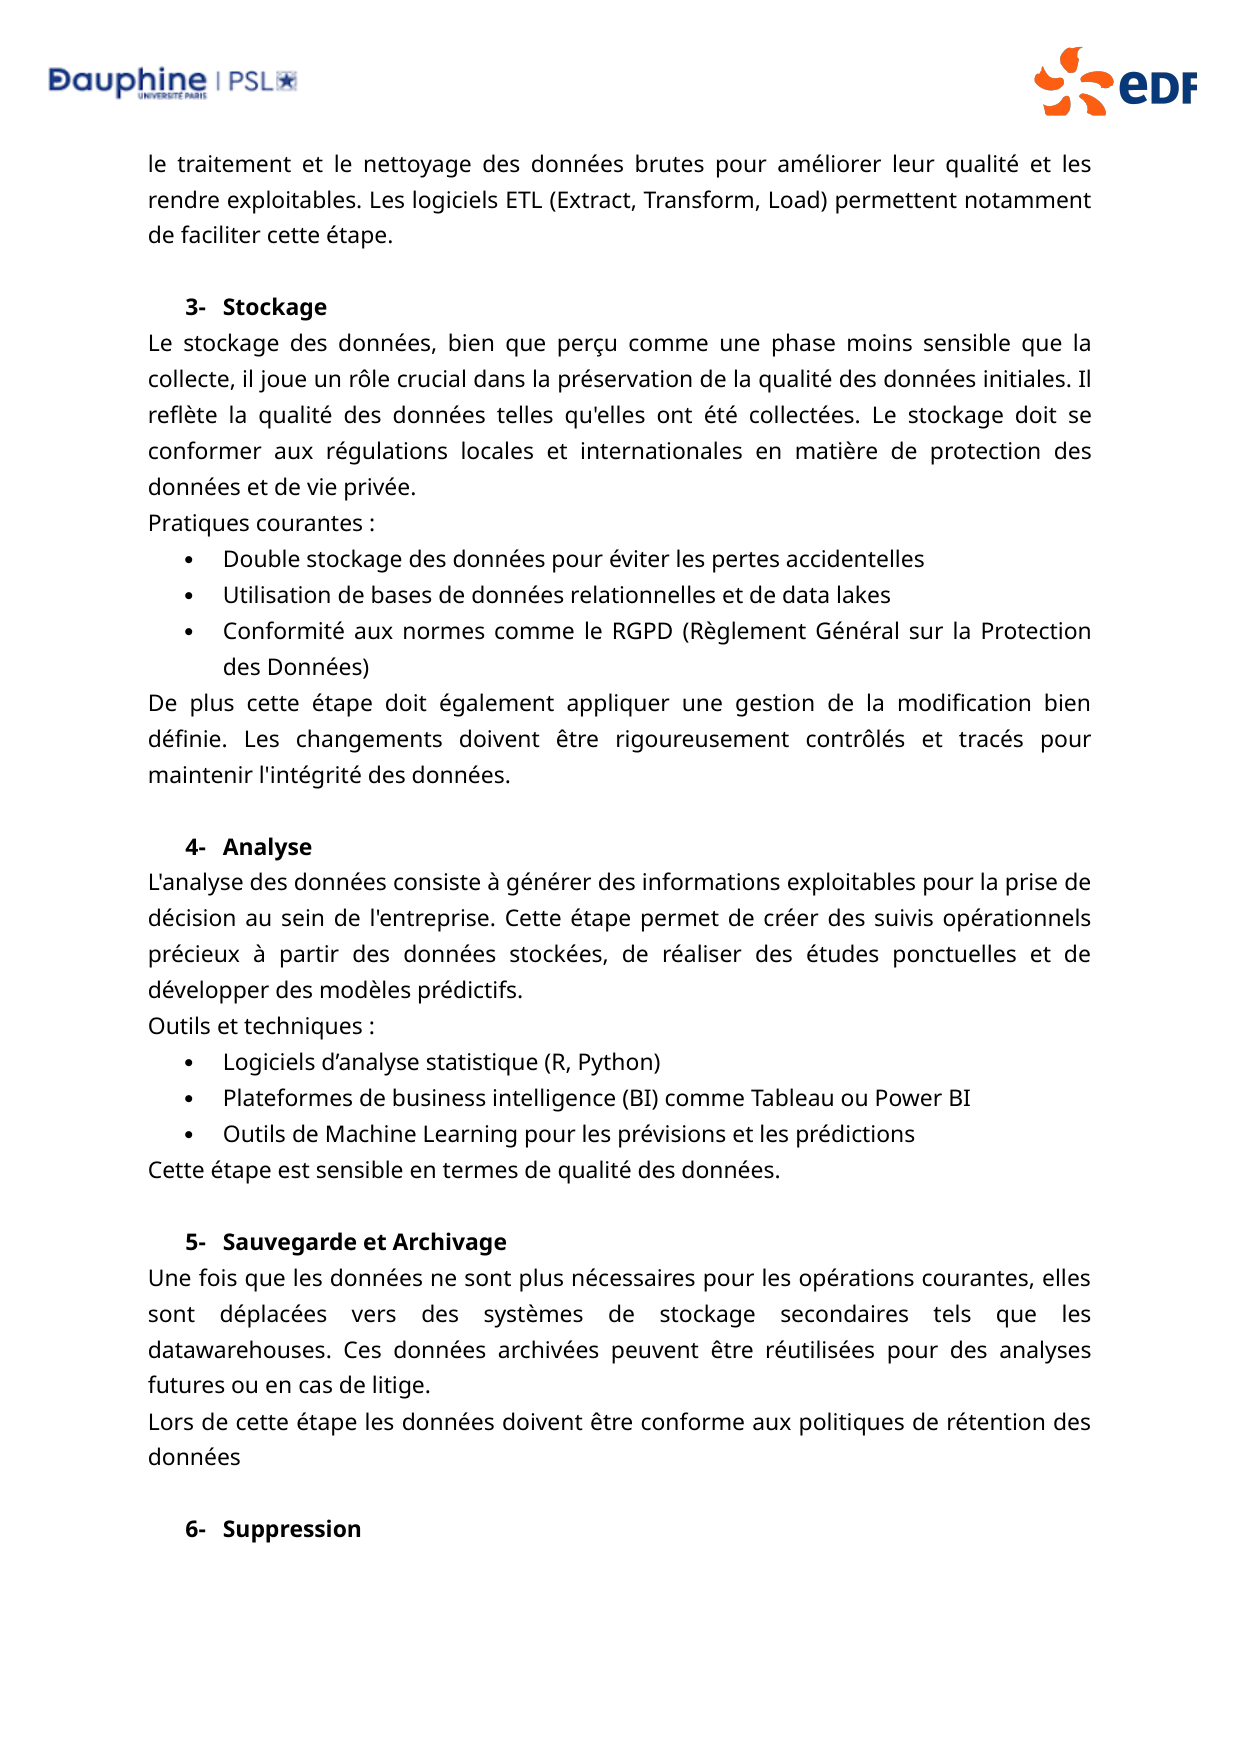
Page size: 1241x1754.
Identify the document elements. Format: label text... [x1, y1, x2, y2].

text Cette étape est sensible en termes de qualité des données. [148, 1154, 1093, 1185]
list Analyse [185, 830, 1093, 862]
text L'analyse des données consiste à générer des informations exploitables pour la prise de décision au sein de l'entreprise. Cette étape permet de créer des suivis opérationnels précieux à partir des données stockées, de réaliser des études ponctuelles et de développer des modèles prédictifs. [148, 866, 1093, 1005]
text Pratiques courantes : [148, 507, 1093, 538]
text De plus cette étape doit également appliquer une gestion de la modification bien définie. Les changements doivent être rigoureusement contrôlés et tracés pour maintenir l'intégrité des données. [148, 687, 1093, 790]
list Stockage [185, 291, 1093, 323]
picture [32, 48, 310, 113]
text Une fois que les données ne sont plus nécessaires pour les opérations courantes, elles sont déplacées vers des systèmes de stockage secondaires tels que les datawarehouses. Ces données archivées peuvent être réutilisées pour des analyses futures ou en cas de litige. [148, 1262, 1093, 1401]
list Plateformes de business intelligence (BI) comme Tableau ou Power BI [185, 1082, 1093, 1113]
list Outils de Machine Learning pour les prévisions et les prédictions [185, 1118, 1093, 1149]
text Outils et techniques : [148, 1010, 1093, 1041]
text Lors de cette étape les données doivent être conforme aux politiques de rétention des données [148, 1405, 1093, 1473]
picture [1034, 46, 1197, 116]
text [148, 148, 1093, 251]
list Double stockage des données pour éviter les pertes accidentelles [185, 543, 1093, 574]
list Sauvegarde et Archivage [185, 1226, 1093, 1257]
list Conformité aux normes comme le RGPD (Règlement Général sur la Protection des Données) [185, 615, 1093, 682]
list Logiciels d’analyse statistique (R, Python) [185, 1046, 1093, 1077]
text Le stockage des données, bien que perçu comme une phase moins sensible que la collecte, il joue un rôle crucial dans la préservation de la qualité des données initiales. Il reflète la qualité des données telles qu'elles ont été collectées. Le stockage doit se conformer aux régulations locales et internationales en matière de protection des données et de vie privée. [148, 327, 1093, 502]
list Suppression [185, 1513, 1093, 1544]
list Utilisation de bases de données relationnelles et de data lakes [185, 579, 1093, 610]
